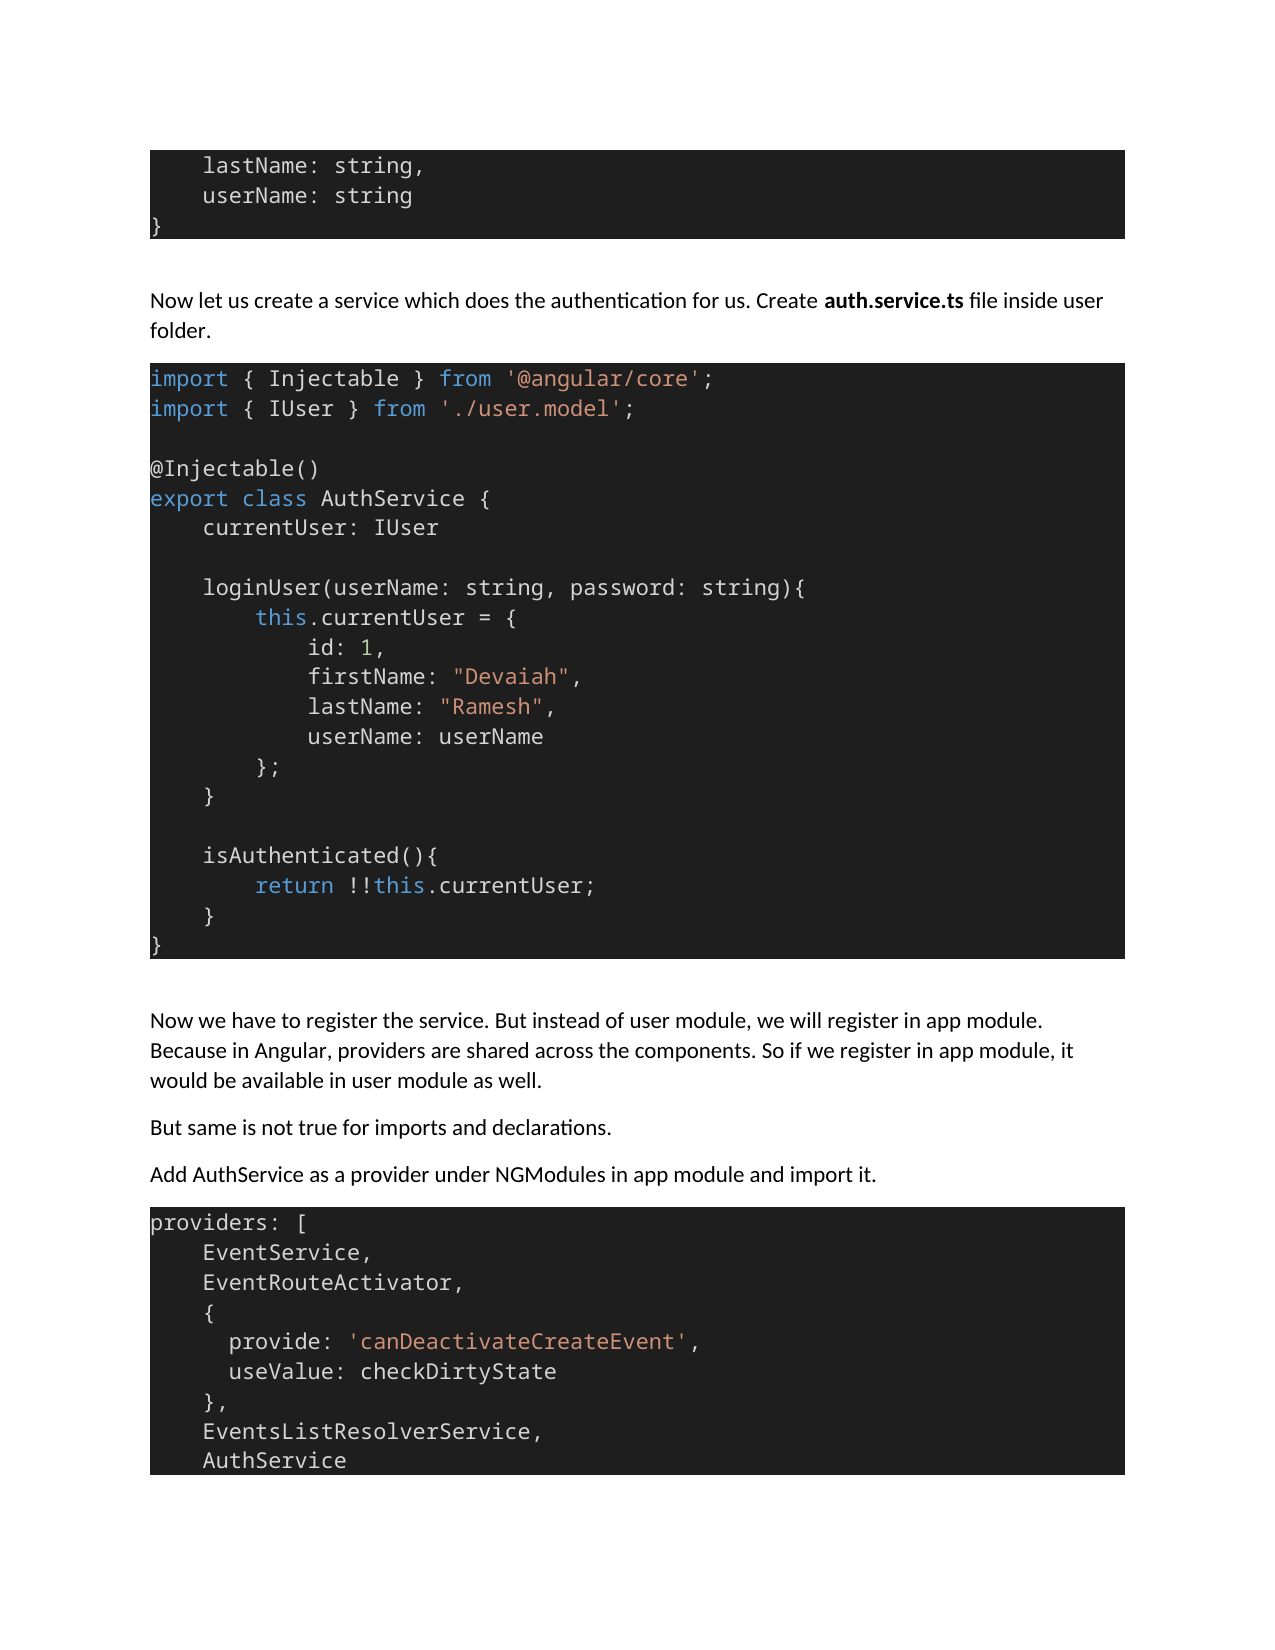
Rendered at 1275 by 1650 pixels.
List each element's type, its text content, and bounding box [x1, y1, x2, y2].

text return !!this.currentUser; [150, 870, 1125, 899]
text } [150, 209, 1125, 239]
text lastName: string, [150, 150, 1125, 180]
text } [150, 929, 1125, 959]
text isAuthenticated(){ [150, 840, 1125, 870]
text } [150, 899, 1125, 929]
text @Injectable() [150, 453, 1125, 482]
text id: 1, [150, 631, 1125, 661]
text firstName: "Devaiah", [150, 661, 1125, 691]
text lastName: "Ramesh", [150, 691, 1125, 721]
text EventsListResolverService, [150, 1416, 1125, 1445]
text import { Injectable } from '@angular/core'; [150, 363, 1125, 393]
text export class AuthService { [150, 482, 1125, 512]
text useValue: checkDirtyState [150, 1356, 1125, 1386]
text import { IUser } from './user.model'; [150, 393, 1125, 423]
text }, [150, 1386, 1125, 1416]
text }; [150, 751, 1125, 780]
text But same is not true for imports and declarations. [150, 1113, 1125, 1141]
text EventRouteActivator, [150, 1267, 1125, 1296]
text { [150, 1296, 1125, 1326]
text this.currentUser = { [150, 602, 1125, 631]
text provide: 'canDeactivateCreateEvent', [150, 1326, 1125, 1356]
text Now we have to register the service. But instead of user module, we will register in app module. Because in Angular, providers are shared across the components. So if we register in app module, it would be available in user module as well. [150, 1006, 1125, 1094]
text EventService, [150, 1237, 1125, 1267]
text AuthService [150, 1445, 1125, 1475]
text } [150, 780, 1125, 810]
text Add AuthService as a provider under NGModules in app module and import it. [150, 1160, 1125, 1188]
text userName: string [150, 180, 1125, 209]
text Now let us create a service which does the authentication for us. Create auth.service.ts file inside user folder. [150, 286, 1125, 344]
text userName: userName [150, 721, 1125, 751]
text loginUser(userName: string, password: string){ [150, 572, 1125, 602]
text providers: [ [150, 1207, 1125, 1237]
text currentUser: IUser [150, 512, 1125, 542]
